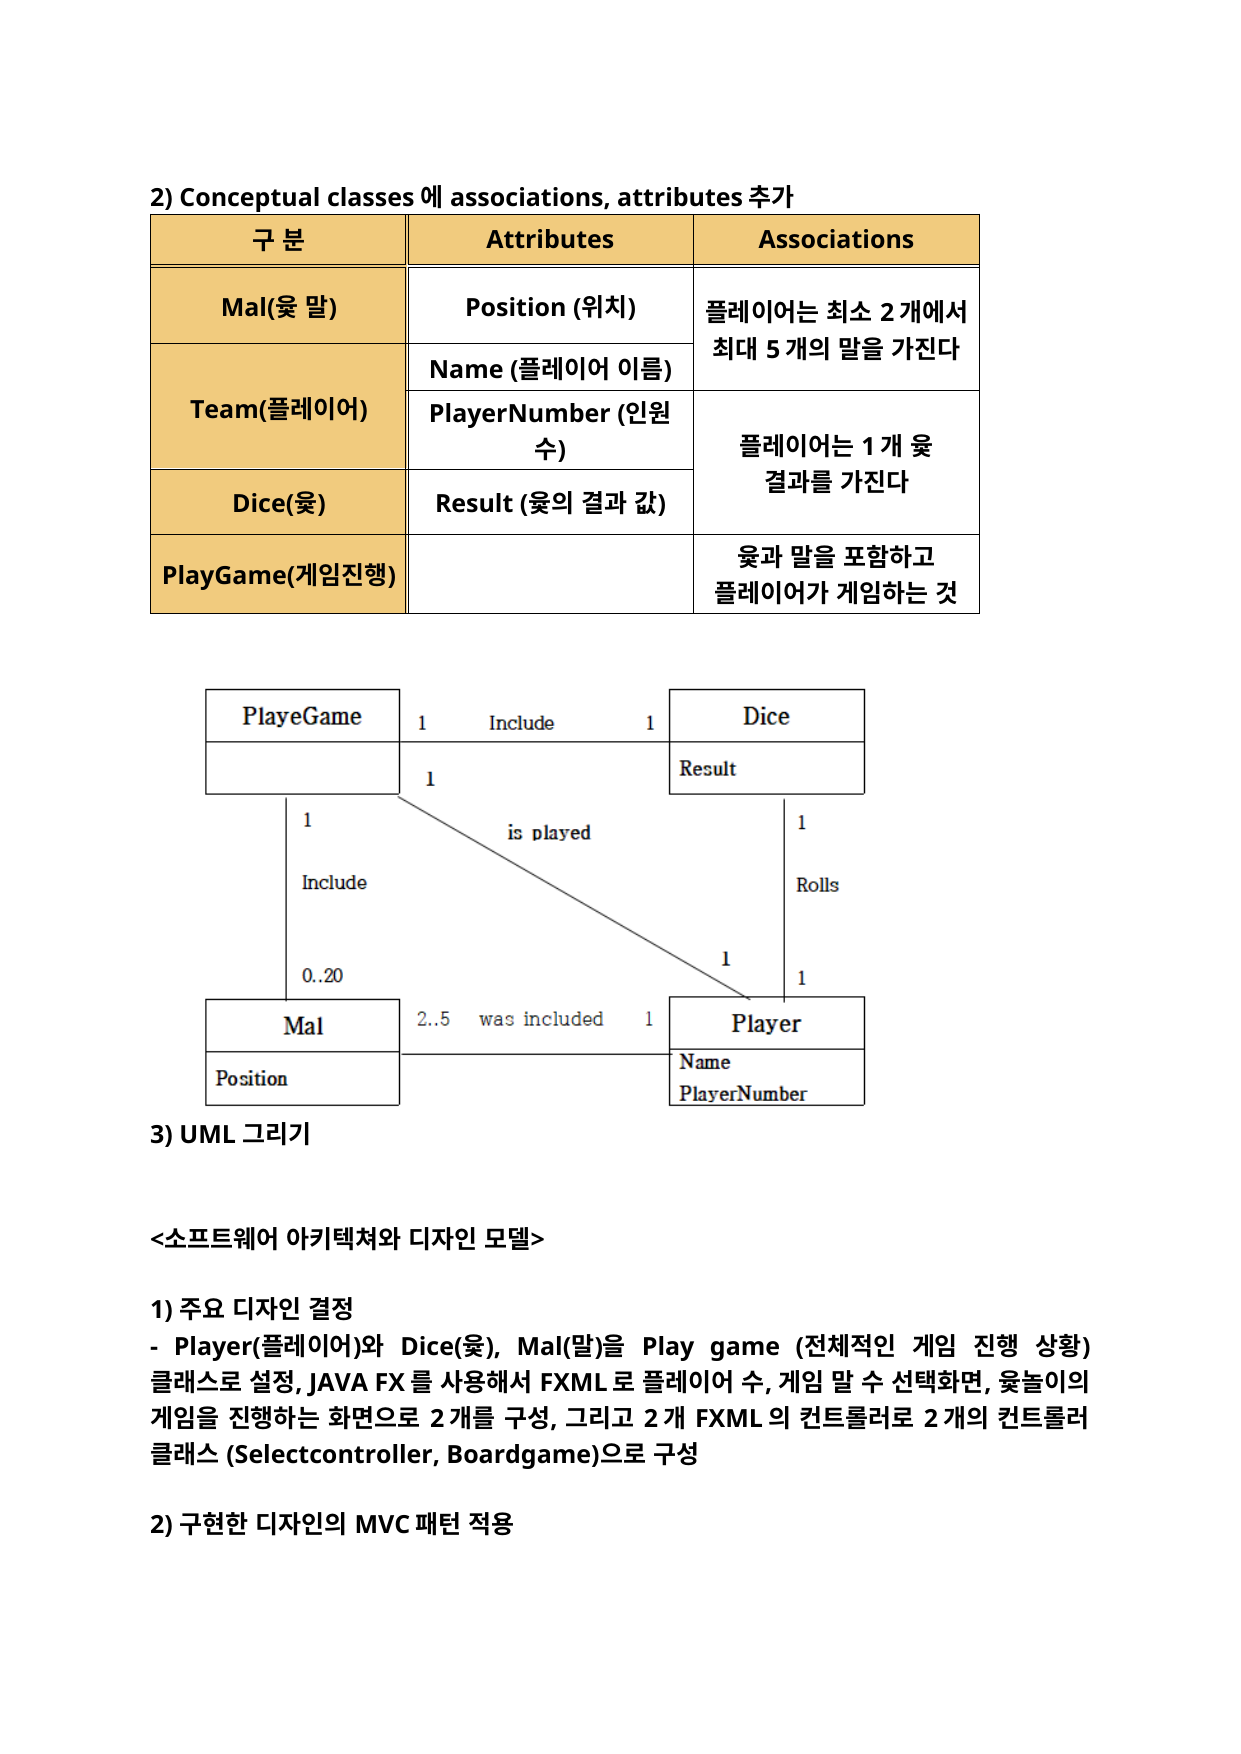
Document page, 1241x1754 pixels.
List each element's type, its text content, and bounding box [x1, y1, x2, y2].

table_cell Mal(윷 말) [151, 268, 405, 343]
table_cell Position (위치) [409, 268, 693, 343]
table_cell [409, 535, 693, 613]
picture [199, 676, 878, 1115]
text 1) 주요 디자인 결정 [150, 1290, 1090, 1326]
table_cell 플레이어는 최소 2개에서 최대 5개의 말을 가진다 [694, 268, 979, 390]
table_cell Name (플레이어 이름) [409, 344, 693, 390]
text - Player(플레이어)와 Dice(윷), Mal(말)을 Play game (전체적인 게임 진행 상황)클래스로 설정, JAVA FX를 사용해서 FXML로 플레이어 수, 게임 말 수 선택화면, 윷놀이의 게임을 진행하는 화면으로 2개를 구성, 그리고 2개 FXML의 컨트롤러로 2개의 컨트롤러 클래스 (Selectcontroller, Boardgame)으로 구성 [150, 1326, 1090, 1471]
table_header 구 분 [151, 215, 405, 264]
table_cell 플레이어는 1개 윷 결과를 가진다 [694, 391, 979, 534]
table_header Associations [694, 215, 979, 264]
table_cell Result (윷의 결과 값) [409, 470, 693, 534]
table_cell Team(플레이어) [151, 344, 405, 468]
table_cell Dice(윷) [151, 470, 405, 534]
table_header Attributes [409, 215, 693, 264]
table_cell PlayerNumber (인원 수) [409, 391, 693, 468]
text <소프트웨어 아키텍쳐와 디자인 모델> [150, 1219, 1090, 1256]
table_cell PlayGame(게임진행) [151, 535, 405, 613]
table_cell 윷과 말을 포함하고 플레이어가 게임하는 것 [694, 535, 979, 613]
text 2) Conceptual classes에 associations, attributes추가 [150, 177, 1090, 213]
text 2) 구현한 디자인의 MVC패턴 적용 [150, 1505, 1090, 1541]
